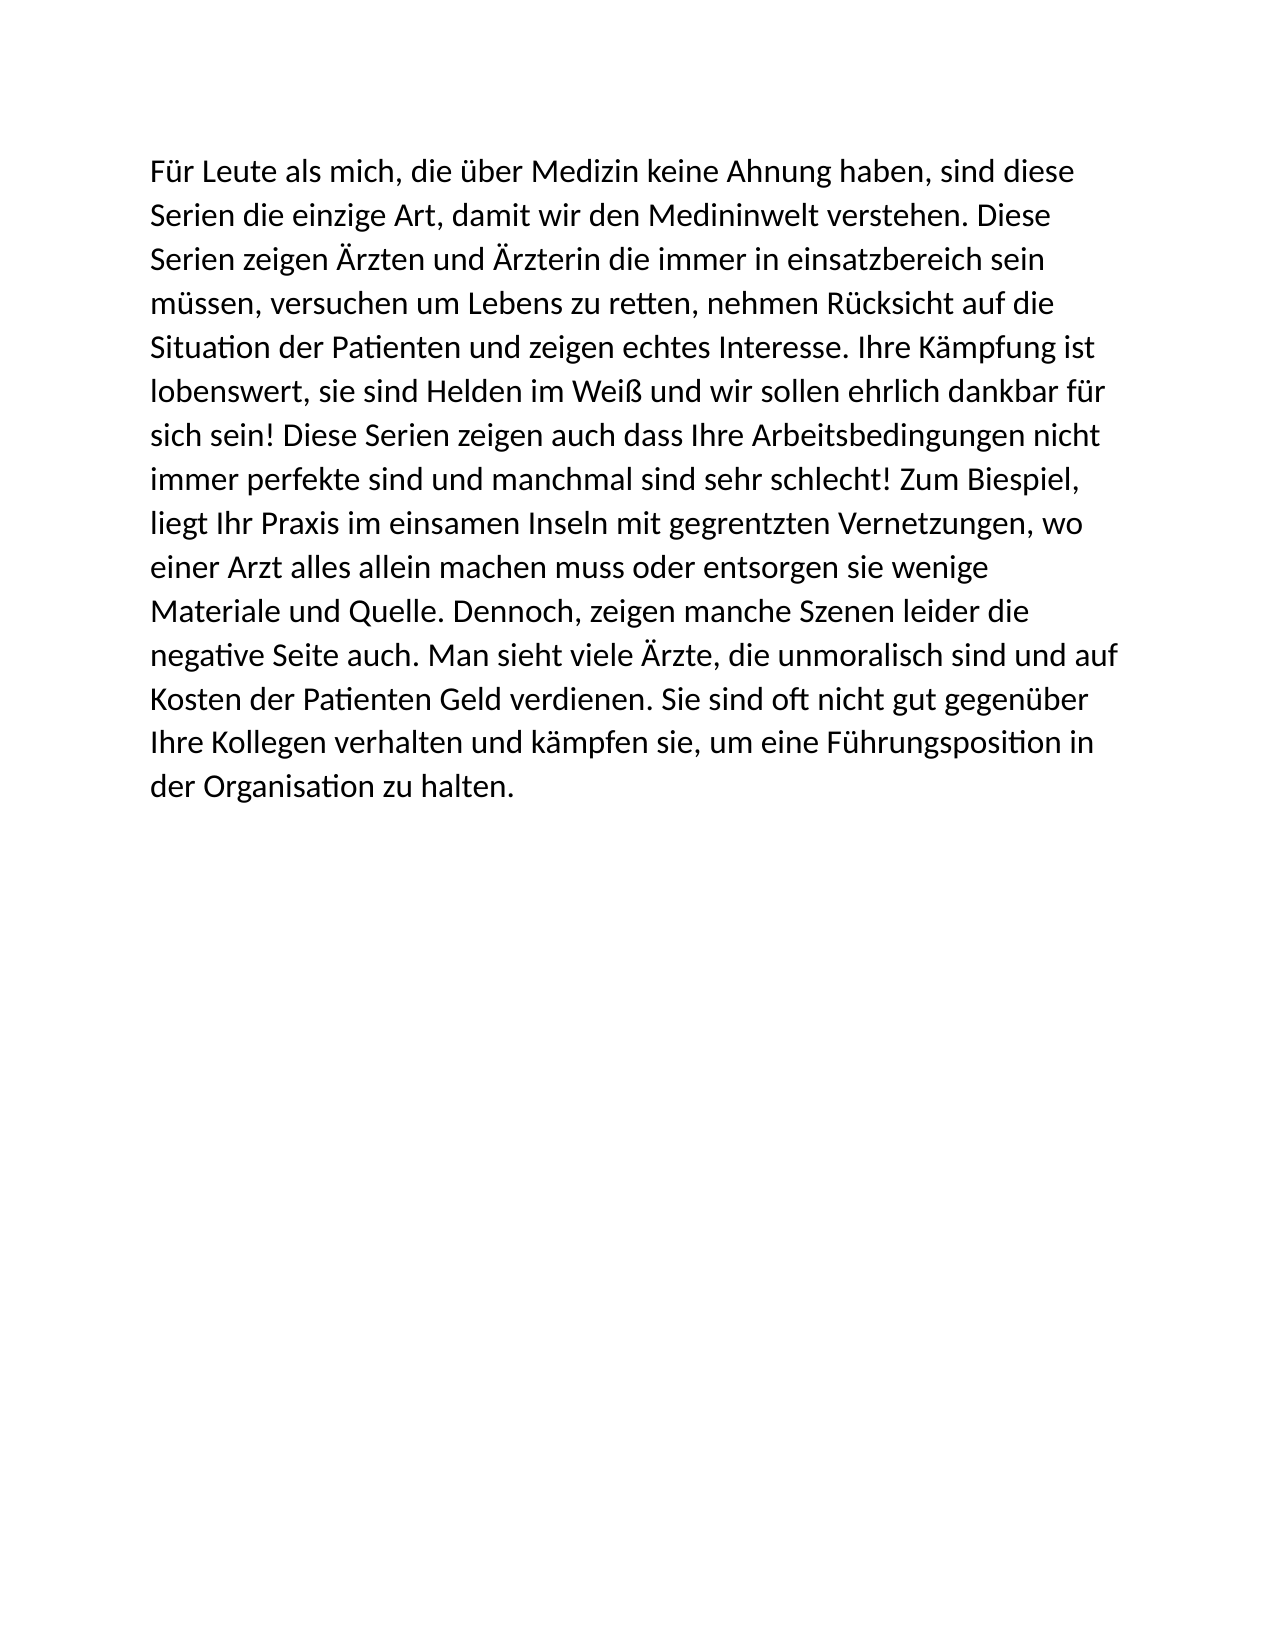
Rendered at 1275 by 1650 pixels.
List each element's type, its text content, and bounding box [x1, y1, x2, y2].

text Für Leute als mich, die über Medizin keine Ahnung haben, sind diese Serien die einzige Art, damit wir den Medininwelt verstehen. Diese Serien zeigen Ärzten und Ärzterin die immer in einsatzbereich sein müssen, versuchen um Lebens zu retten, nehmen Rücksicht auf die Situation der Patienten und zeigen echtes Interesse. Ihre Kämpfung ist lobenswert, sie sind Helden im Weiß und wir sollen ehrlich dankbar für sich sein! Diese Serien zeigen auch dass Ihre Arbeitsbedingungen nicht immer perfekte sind und manchmal sind sehr schlecht! Zum Biespiel, liegt Ihr Praxis im einsamen Inseln mit gegrentzten Vernetzungen, wo einer Arzt alles allein machen muss oder entsorgen sie wenige Materiale und Quelle. Dennoch, zeigen manche Szenen leider die negative Seite auch. Man sieht viele Ärzte, die unmoralisch sind und auf Kosten der Patienten Geld verdienen. Sie sind oft nicht gut gegenüber Ihre Kollegen verhalten und kämpfen sie, um eine Führungsposition in der Organisation zu halten. [150, 150, 1125, 806]
